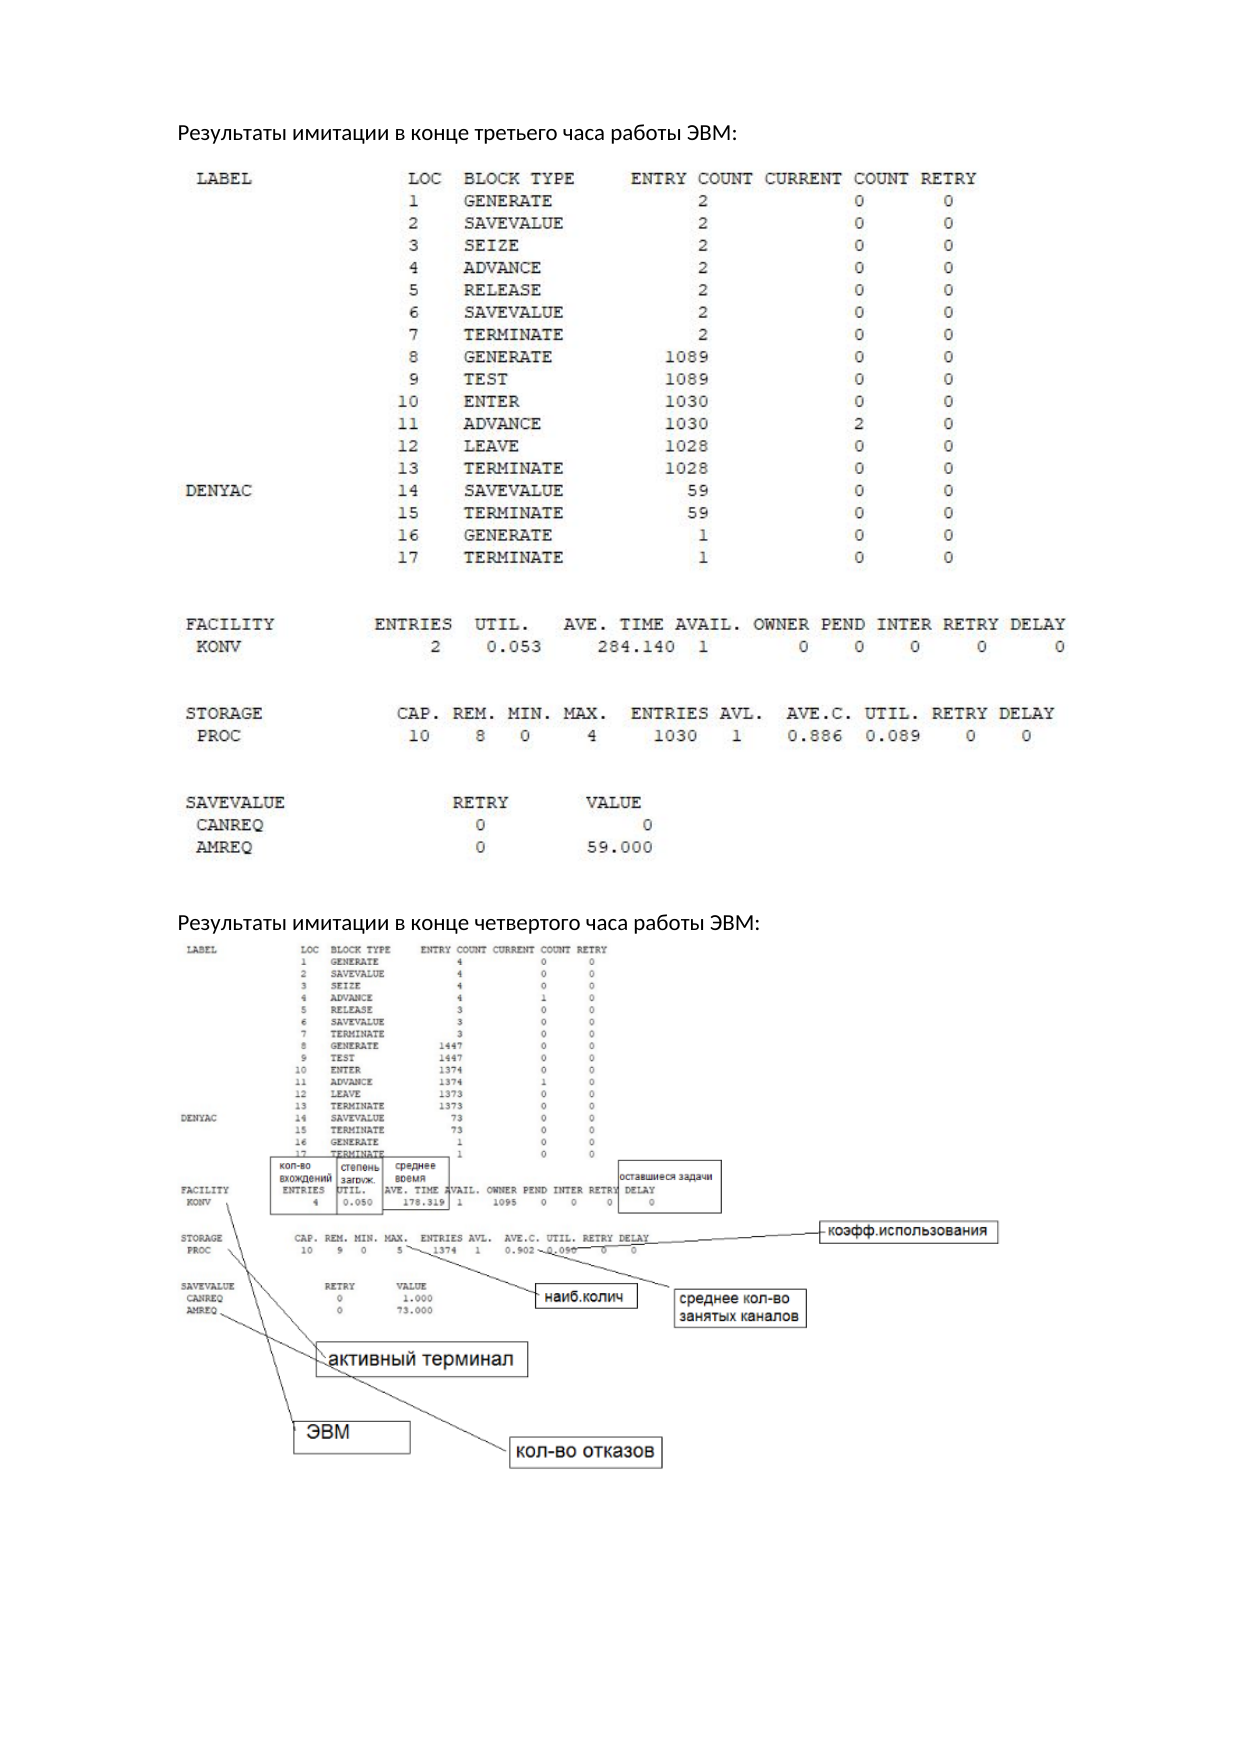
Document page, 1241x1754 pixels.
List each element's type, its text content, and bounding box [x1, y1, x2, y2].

picture [177, 148, 1152, 889]
text Результаты имитации в конце третьего часа работы ЭВМ: [177, 118, 1152, 148]
picture [177, 938, 1090, 1590]
